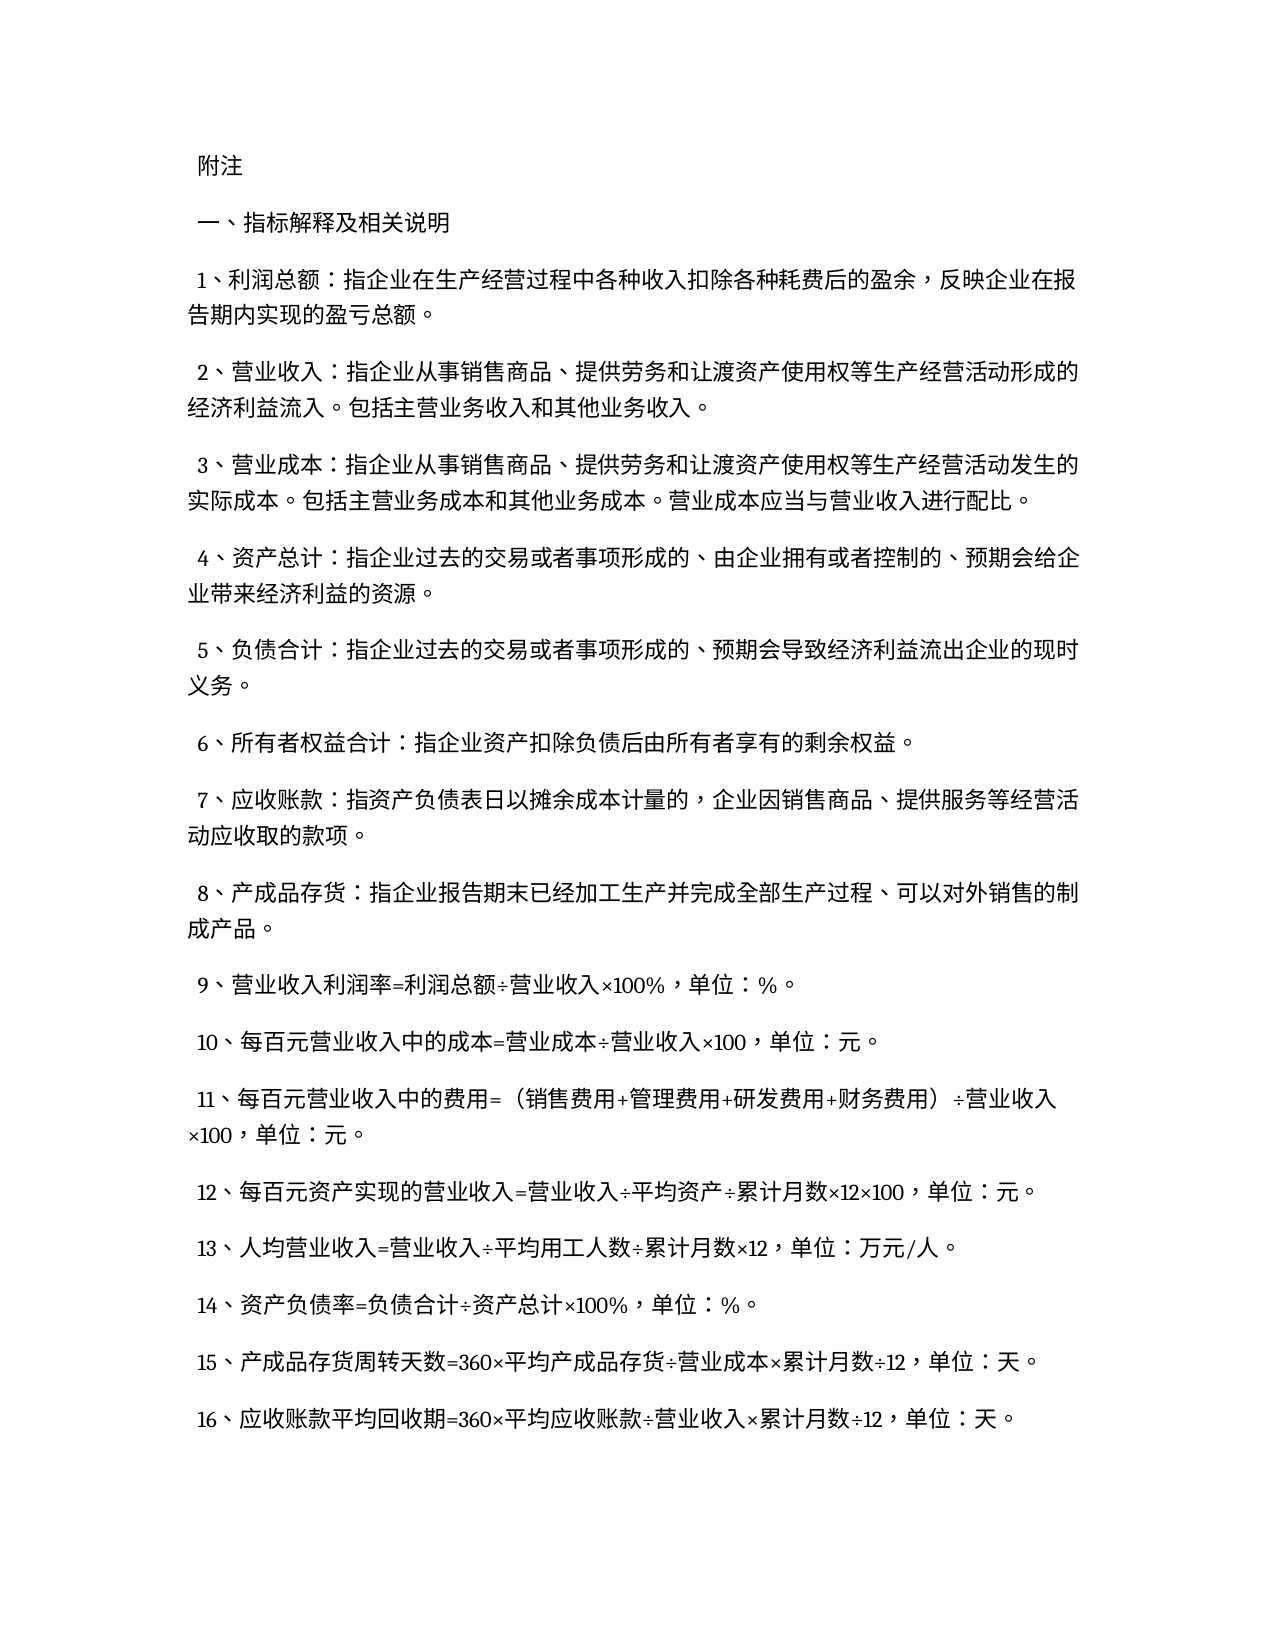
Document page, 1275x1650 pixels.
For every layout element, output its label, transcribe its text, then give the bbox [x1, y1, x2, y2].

text 7、应收账款：指资产负债表日以摊余成本计量的，企业因销售商品、提供服务等经营活动应收取的款项。 [187, 784, 1087, 851]
text 3、营业成本：指企业从事销售商品、提供劳务和让渡资产使用权等生产经营活动发生的实际成本。包括主营业务成本和其他业务成本。营业成本应当与营业收入进行配比。 [187, 449, 1087, 516]
text 8、产成品存货：指企业报告期末已经加工生产并完成全部生产过程、可以对外销售的制成产品。 [187, 877, 1087, 944]
text 13、人均营业收入=营业收入÷平均用工人数÷累计月数×12，单位：万元/人。 [187, 1232, 1087, 1263]
text 11、每百元营业收入中的费用=（销售费用+管理费用+研发费用+财务费用）÷营业收入×100，单位：元。 [187, 1083, 1087, 1150]
text 一、指标解释及相关说明 [187, 207, 1087, 238]
text 2、营业收入：指企业从事销售商品、提供劳务和让渡资产使用权等生产经营活动形成的经济利益流入。包括主营业务收入和其他业务收入。 [187, 356, 1087, 423]
text 14、资产负债率=负债合计÷资产总计×100%，单位：%。 [187, 1289, 1087, 1320]
text 附注 [187, 150, 1087, 181]
text 16、应收账款平均回收期=360×平均应收账款÷营业收入×累计月数÷12，单位：天。 [187, 1403, 1087, 1434]
text 4、资产总计：指企业过去的交易或者事项形成的、由企业拥有或者控制的、预期会给企业带来经济利益的资源。 [187, 542, 1087, 609]
text 10、每百元营业收入中的成本=营业成本÷营业收入×100，单位：元。 [187, 1026, 1087, 1057]
text 6、所有者权益合计：指企业资产扣除负债后由所有者享有的剩余权益。 [187, 727, 1087, 758]
text 9、营业收入利润率=利润总额÷营业收入×100%，单位：%。 [187, 969, 1087, 1001]
text 15、产成品存货周转天数=360×平均产成品存货÷营业成本×累计月数÷12，单位：天。 [187, 1346, 1087, 1377]
text 1、利润总额：指企业在生产经营过程中各种收入扣除各种耗费后的盈余，反映企业在报告期内实现的盈亏总额。 [187, 263, 1087, 331]
text 5、负债合计：指企业过去的交易或者事项形成的、预期会导致经济利益流出企业的现时义务。 [187, 634, 1087, 702]
text 12、每百元资产实现的营业收入=营业收入÷平均资产÷累计月数×12×100，单位：元。 [187, 1176, 1087, 1207]
